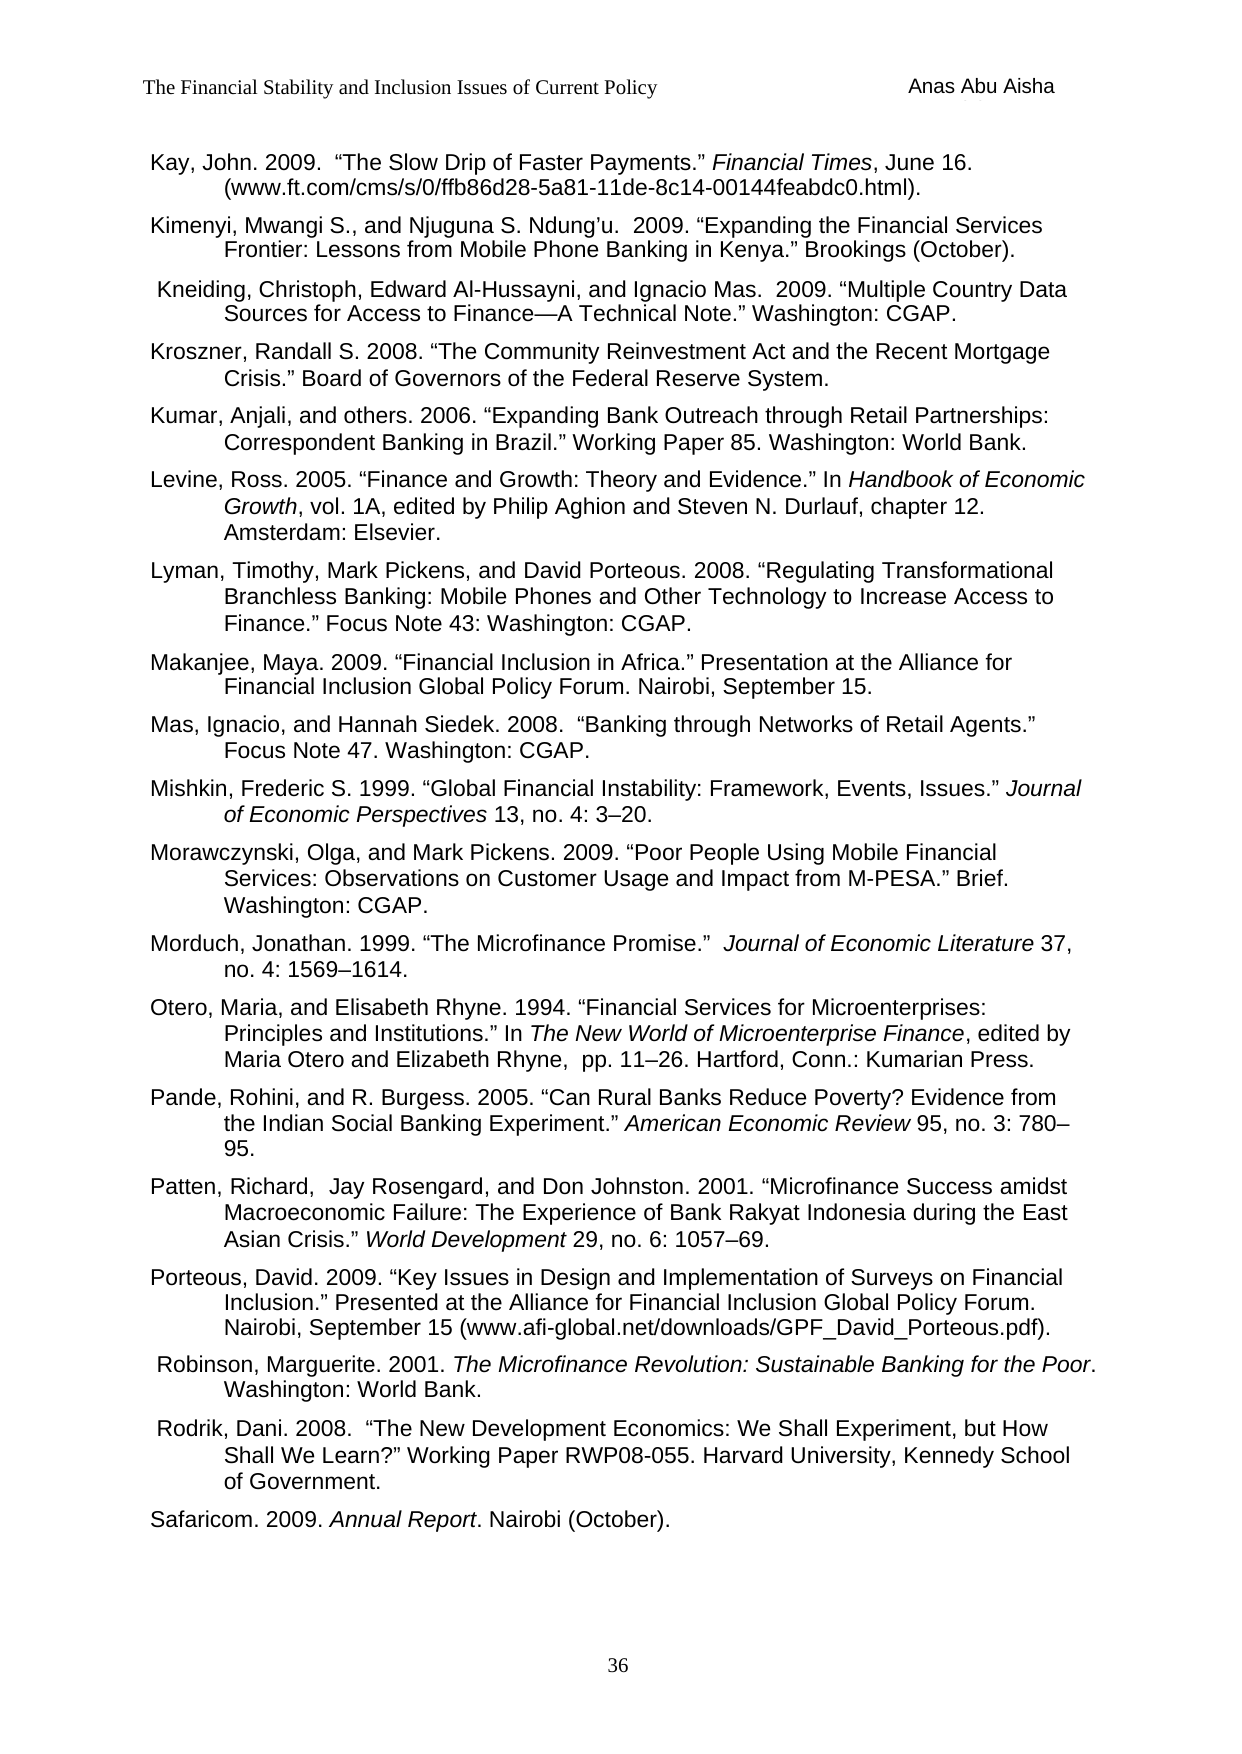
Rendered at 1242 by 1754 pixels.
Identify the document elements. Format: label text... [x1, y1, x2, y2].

text Kay, John. 2009. “The Slow Drip of Faster Payments.” Financial Times, June 16. (www.ft.com/cms/s/0/ffb86d28-5a81-11de-8c14-00144feabdc0.html). [150, 150, 978, 200]
text Morduch, Jonathan. 1999. “The Microfinance Promise.” Journal of Economic Literature 37, no. 4: 1569–1614. [150, 929, 1077, 982]
text Kneiding, Christoph, Edward Al-Hussayni, and Ignacio Mas. 2009. “Multiple Country Data [157, 276, 1110, 302]
text Washington: World Bank. [223, 1378, 1110, 1403]
text Morawczynski, Olga, and Mark Pickens. 2009. “Poor People Using Mobile Financial Services: Observations on Customer Usage and Impact from M-PESA.” Brief. Washington: CGAP. [150, 839, 1015, 918]
text Porteous, David. 2009. “Key Issues in Design and Implementation of Surveys on Financial Inclusion.” Presented at the Alliance for Financial Inclusion Global Policy Forum. Nairobi, September 15 (www.afi-global.net/downloads/GPF_David_Porteous.pdf). [150, 1265, 1068, 1340]
text Lyman, Timothy, Mark Pickens, and David Porteous. 2008. “Regulating Transformational Branchless Banking: Mobile Phones and Other Technology to Increase Access to Finance.” Focus Note 43: Washington: CGAP. [150, 557, 1055, 636]
text Kimenyi, Mwangi S., and Njuguna S. Ndung’u. 2009. “Expanding the Financial Services [150, 212, 1110, 238]
text Kumar, Anjali, and others. 2006. “Expanding Bank Outreach through Retail Partnerships: Correspondent Banking in Brazil.” Working Paper 85. Washington: World Bank. [150, 402, 1054, 455]
text Financial Inclusion Global Policy Forum. Nairobi, September 15. [223, 675, 1110, 700]
text Rodrik, Dani. 2008. “The New Development Economics: We Shall Experiment, but How Shall We Learn?” Working Paper RWP08-055. Harvard University, Kennedy School of Government. [156, 1415, 1076, 1494]
text Patten, Richard, Jay Rosengard, and Don Johnston. 2001. “Microfinance Success amidst Macroeconomic Failure: The Experience of Bank Rakyat Indonesia during the East Asian Crisis.” World Development 29, no. 6: 1057–69. [150, 1173, 1068, 1252]
text Mas, Ignacio, and Hannah Siedek. 2008. “Banking through Networks of Retail Agents.” Focus Note 47. Washington: CGAP. [150, 711, 1041, 764]
text Sources for Access to Finance—A Technical Note.” Washington: CGAP. [223, 302, 1110, 327]
text Pande, Rohini, and R. Burgess. 2005. “Can Rural Banks Reduce Poverty? Evidence from the Indian Social Banking Experiment.” American Economic Review 95, no. 3: 780– [150, 1084, 1075, 1137]
text Levine, Ross. 2005. “Finance and Growth: Theory and Evidence.” In Handbook of Economic Growth, vol. 1A, edited by Philip Aghion and Steven N. Durlauf, chapter 12. Amsterdam: Elsevier. [150, 466, 1090, 545]
text Crisis.” Board of Governors of the Federal Reserve System. [223, 365, 1110, 391]
text Frontier: Lessons from Mobile Phone Banking in Kenya.” Brookings (October). [223, 238, 1110, 263]
text Mishkin, Frederic S. 1999. “Global Financial Instability: Framework, Events, Issues.” Journal of Economic Perspectives 13, no. 4: 3–20. [150, 775, 1086, 828]
text 95. [223, 1137, 1110, 1162]
text Kroszner, Randall S. 2008. “The Community Reinvestment Act and the Recent Mortgage [150, 338, 1110, 364]
text Safaricom. 2009. Annual Report. Nairobi (October). [150, 1506, 1110, 1532]
text Makanjee, Maya. 2009. “Financial Inclusion in Africa.” Presentation at the Alliance for [150, 648, 1110, 675]
text Otero, Maria, and Elisabeth Rhyne. 1994. “Financial Services for Microenterprises: Principles and Institutions.” In The New World of Microenterprise Finance, edited by Maria Otero and Elizabeth Rhyne, pp. 11–26. Hartford, Conn.: Kumarian Press. [150, 993, 1076, 1072]
text Robinson, Marguerite. 2001. The Microfinance Revolution: Sustainable Banking for the Poor. [156, 1351, 1110, 1378]
